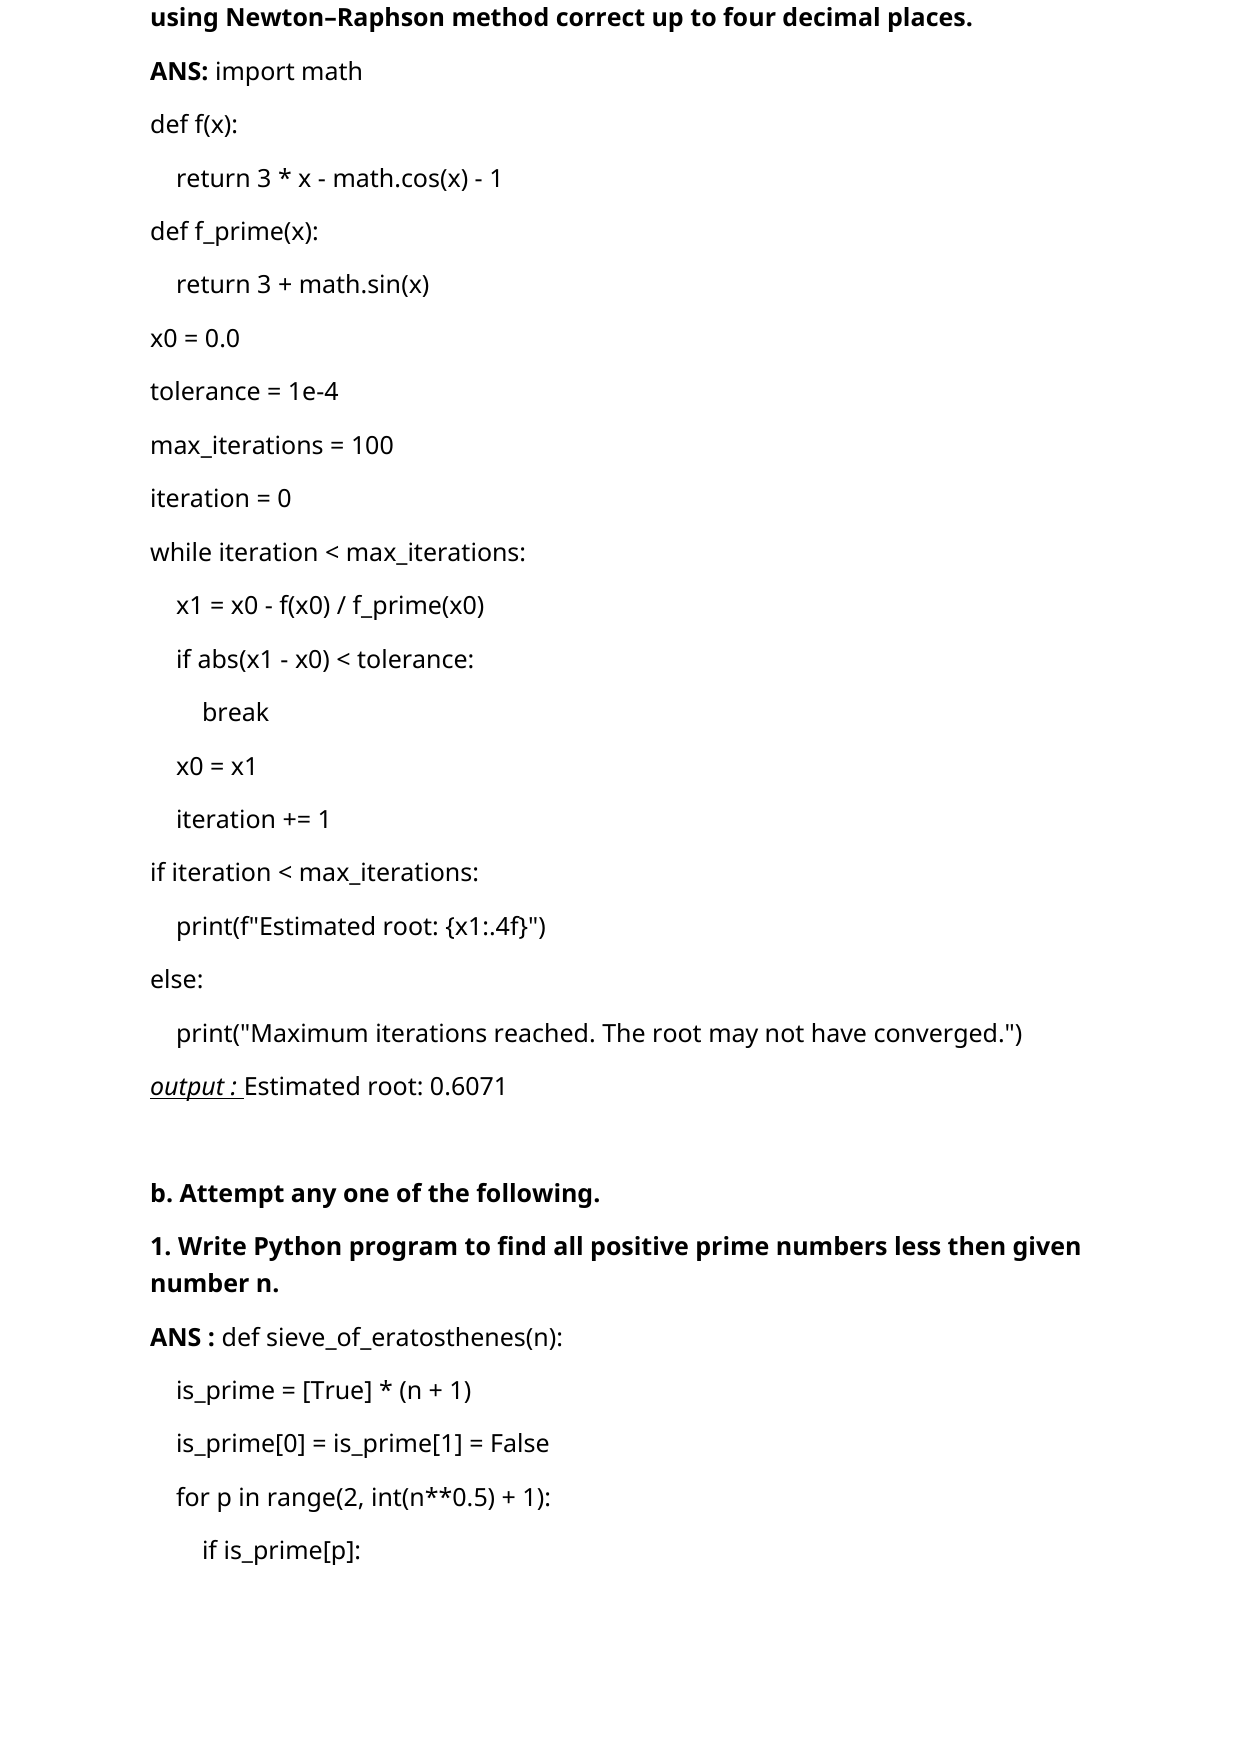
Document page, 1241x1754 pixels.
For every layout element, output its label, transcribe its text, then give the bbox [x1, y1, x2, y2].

text if abs(x1 - x0) < tolerance: [150, 641, 1090, 675]
text iteration = 0 [150, 481, 1090, 515]
text iteration += 1 [150, 802, 1090, 836]
text is_prime = [True] * (n + 1) [150, 1373, 1090, 1407]
text return 3 + math.sin(x) [150, 267, 1090, 301]
text b. Attempt any one of the following. [150, 1176, 1090, 1210]
text break [150, 695, 1090, 729]
text def f(x): [150, 107, 1090, 141]
text for p in range(2, int(n**0.5) + 1): [150, 1479, 1090, 1514]
text else: [150, 962, 1090, 996]
text output : Estimated root: 0.6071 [150, 1069, 1090, 1103]
text return 3 * x - math.cos(x) - 1 [150, 160, 1090, 194]
text while iteration < max_iterations: [150, 534, 1090, 568]
text max_iterations = 100 [150, 427, 1090, 462]
text tolerance = 1e-4 [150, 374, 1090, 408]
text print("Maximum iterations reached. The root may not have converged.") [150, 1015, 1090, 1049]
text x0 = 0.0 [150, 321, 1090, 355]
text ANS : def sieve_of_eratosthenes(n): [150, 1319, 1090, 1353]
text x1 = x0 - f(x0) / f_prime(x0) [150, 588, 1090, 622]
text if is_prime[p]: [150, 1533, 1090, 1567]
text using Newton–Raphson method correct up to four decimal places. [150, 0, 1090, 34]
text print(f"Estimated root: {x1:.4f}") [150, 908, 1090, 942]
text x0 = x1 [150, 748, 1090, 782]
text 1. Write Python program to find all positive prime numbers less then given number n. [150, 1229, 1090, 1300]
text def f_prime(x): [150, 214, 1090, 248]
text ANS: import math [150, 53, 1090, 87]
text is_prime[0] = is_prime[1] = False [150, 1426, 1090, 1460]
text if iteration < max_iterations: [150, 855, 1090, 889]
